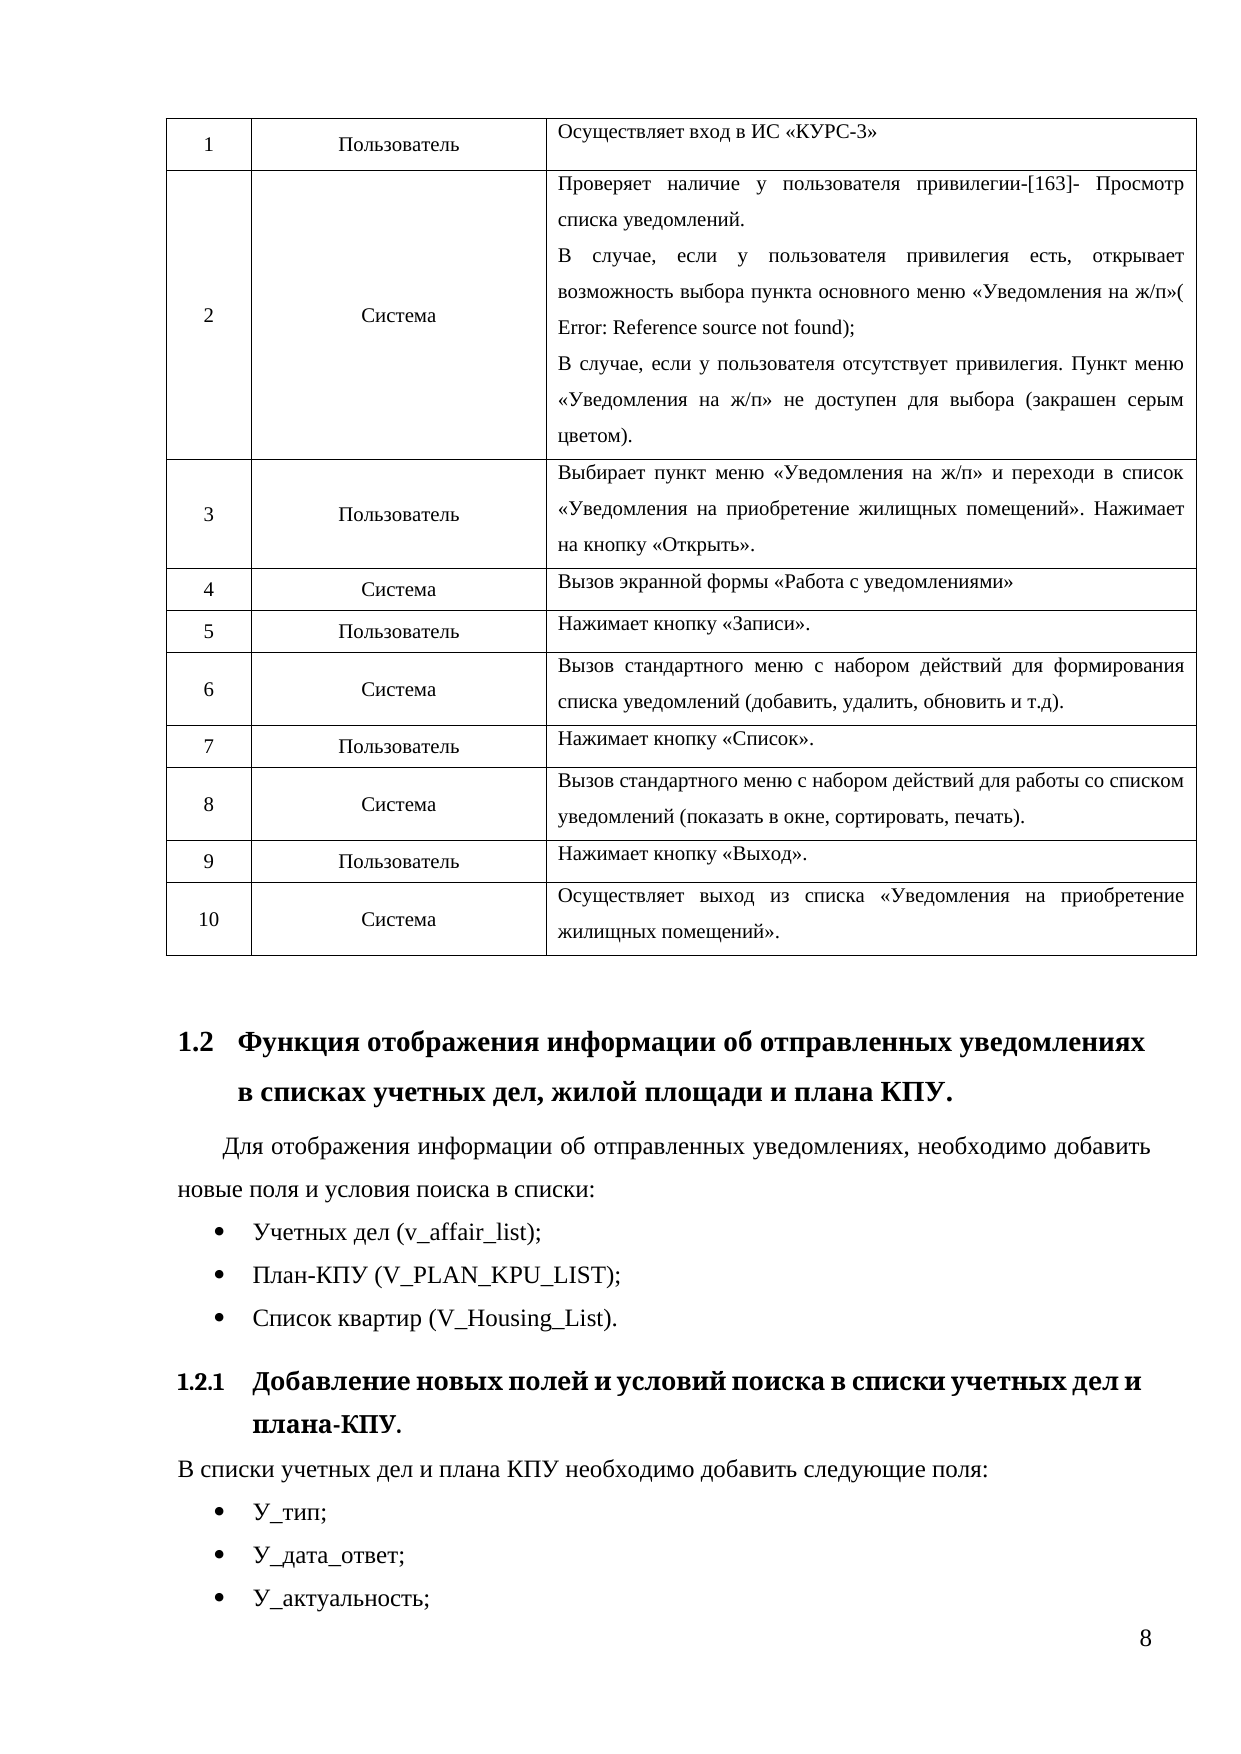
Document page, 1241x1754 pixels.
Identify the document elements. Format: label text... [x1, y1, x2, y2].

subtitle Функция отображения информации об отправленных уведомлениях в списках учетных дел, жилой площади и плана КПУ. [177, 1024, 1152, 1108]
text В списки учетных дел и плана КПУ необходимо добавить следующие поля: [177, 1454, 1152, 1482]
table_cell Система [252, 653, 546, 725]
table_cell Система [252, 768, 546, 840]
list У_дата_ответ; [215, 1540, 1152, 1569]
table_cell Пользователь [252, 119, 546, 169]
table_cell 5 [167, 611, 251, 652]
subtitle Добавление новых полей и условий поиска в списки учетных дел и плана-КПУ. [177, 1367, 1152, 1439]
table_cell Пользователь [252, 611, 546, 652]
table_cell Осуществляет выход из списка «Уведомления на приобретение жилищных помещений». [547, 883, 1196, 955]
table_cell 6 [167, 653, 251, 725]
table_cell Система [252, 171, 546, 459]
table_cell 8 [167, 768, 251, 840]
list Список квартир (V_Housing_List). [215, 1303, 1152, 1332]
table_cell Осуществляет вход в ИС «КУРС-3» [547, 119, 1196, 169]
table_cell 10 [167, 883, 251, 955]
table_cell Система [252, 569, 546, 610]
table_cell Пользователь [252, 841, 546, 882]
table_cell Нажимает кнопку «Записи». [547, 611, 1196, 652]
table_cell 9 [167, 841, 251, 882]
table_cell 2 [167, 171, 251, 459]
table_cell 4 [167, 569, 251, 610]
table_cell Проверяет наличие у пользователя привилегии-[163]- Просмотр списка уведомлений. В случае, если у пользователя привилегия есть, открывает возможность выбора пункта основного меню «Уведомления на ж/п»( ); В случае, если у пользователя отсутствует привилегия. Пункт меню «Уведомления на ж/п» не доступен для выбора (закрашен серым цветом). [547, 171, 1196, 459]
table_cell Система [252, 883, 546, 955]
table_cell Вызов экранной формы «Работа с уведомлениями» [547, 569, 1196, 610]
table_cell 3 [167, 460, 251, 568]
table_cell Пользователь [252, 726, 546, 767]
table_cell Нажимает кнопку «Выход». [547, 841, 1196, 882]
table_cell Вызов стандартного меню с набором действий для формирования списка уведомлений (добавить, удалить, обновить и т.д). [547, 653, 1196, 725]
table_cell 1 [167, 119, 251, 169]
list У_тип; [215, 1497, 1152, 1526]
list У_актуальность; [215, 1583, 1152, 1612]
table_cell Нажимает кнопку «Список». [547, 726, 1196, 767]
table_cell Вызов стандартного меню с набором действий для работы со списком уведомлений (показать в окне, сортировать, печать). [547, 768, 1196, 840]
list Учетных дел (v_affair_list); [215, 1217, 1152, 1246]
list План-КПУ (V_PLAN_KPU_LIST); [215, 1260, 1152, 1289]
text Для отображения информации об отправленных уведомлениях, необходимо добавить новые поля и условия поиска в списки: [177, 1131, 1152, 1203]
table_cell Выбирает пункт меню «Уведомления на ж/п» и переходи в список «Уведомления на приобретение жилищных помещений». Нажимает на кнопку «Открыть». [547, 460, 1196, 568]
table_cell 7 [167, 726, 251, 767]
table_cell Пользователь [252, 460, 546, 568]
